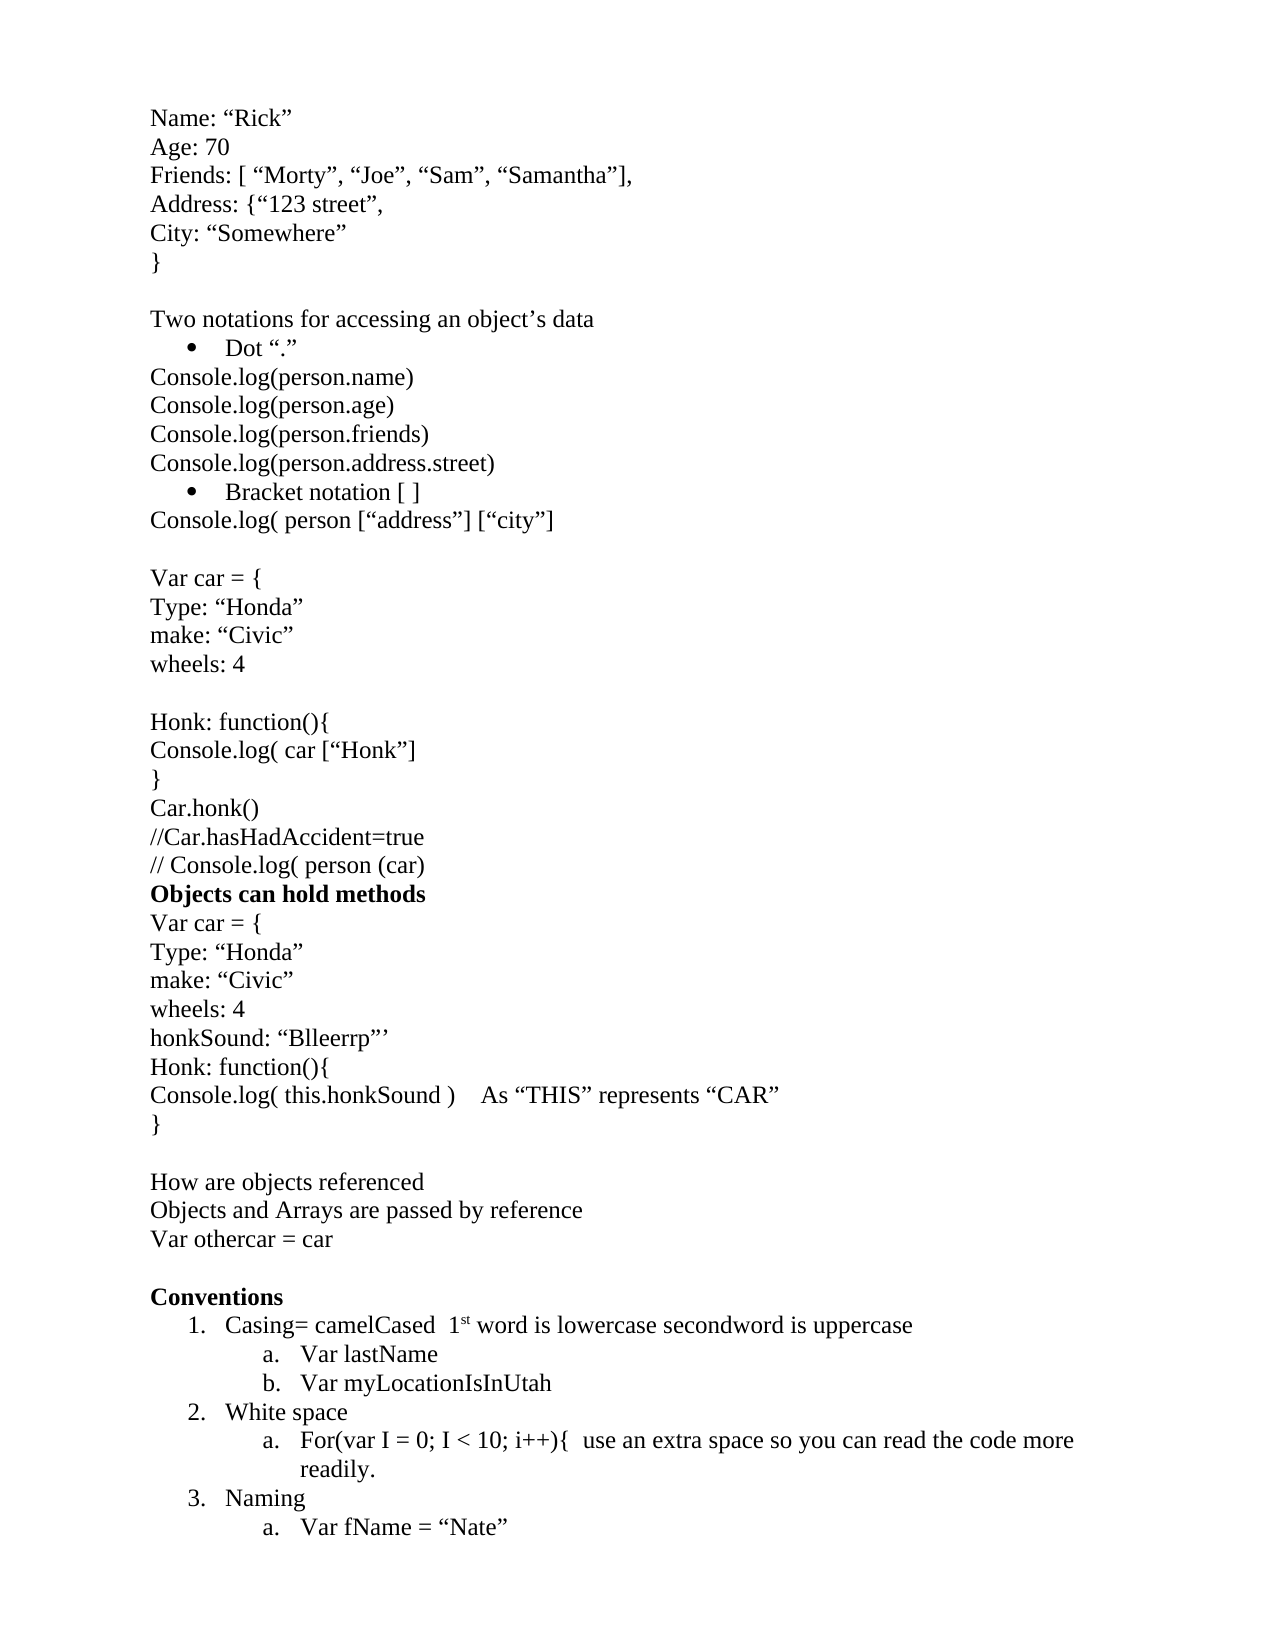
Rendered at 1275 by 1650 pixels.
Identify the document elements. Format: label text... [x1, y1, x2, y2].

list Age: 70 [150, 132, 1125, 161]
list Two notations for accessing an object’s data [150, 304, 1125, 333]
list Dot “.” [187, 333, 1125, 362]
list City: “Somewhere” [150, 218, 1125, 247]
list Name: “Rick” [150, 103, 1125, 132]
text Console.log(person.name) [150, 362, 1125, 391]
text Car.honk() [150, 793, 1125, 822]
text Type: “Honda” make: “Civic” wheels: 4 honkSound: “Blleerrp”’ Honk: function(){ Console.log( this.honkSound ) As “THIS” represents “CAR” } [150, 937, 1125, 1138]
list Var lastName [262, 1339, 1125, 1368]
list Friends: [ “Morty”, “Joe”, “Sam”, “Samantha”], [150, 161, 1125, 189]
text Console.log(person.address.street) [150, 448, 1125, 477]
list Casing= camelCased 1st word is lowercase secondword is uppercase [187, 1311, 1125, 1339]
list Bracket notation [ ] [187, 477, 1125, 506]
text Console.log( person [“address”] [“city”] [150, 506, 1125, 534]
list White space [187, 1397, 1125, 1426]
list Var myLocationIsInUtah [262, 1368, 1125, 1397]
text Var car = { [150, 563, 1125, 592]
list For(var I = 0; I < 10; i++){ use an extra space so you can read the code more readily. [262, 1426, 1125, 1483]
text How are objects referenced [150, 1167, 1125, 1196]
text Var car = { [150, 908, 1125, 937]
text Objects can hold methods [150, 879, 1125, 908]
list Var fName = “Nate” [262, 1512, 1125, 1541]
text //Car.hasHadAccident=true // Console.log( person (car) [150, 822, 1125, 879]
text Console.log(person.friends) [150, 419, 1125, 448]
list Naming [187, 1483, 1125, 1512]
text Conventions [150, 1282, 1125, 1311]
text Type: “Honda” make: “Civic” wheels: 4 Honk: function(){ Console.log( car [“Honk”] } [150, 592, 1125, 793]
list Address: {“123 street”, [150, 189, 1125, 218]
text Console.log(person.age) [150, 391, 1125, 419]
text Objects and Arrays are passed by reference [150, 1196, 1125, 1224]
text Var othercar = car [150, 1224, 1125, 1253]
list } [150, 247, 1125, 276]
